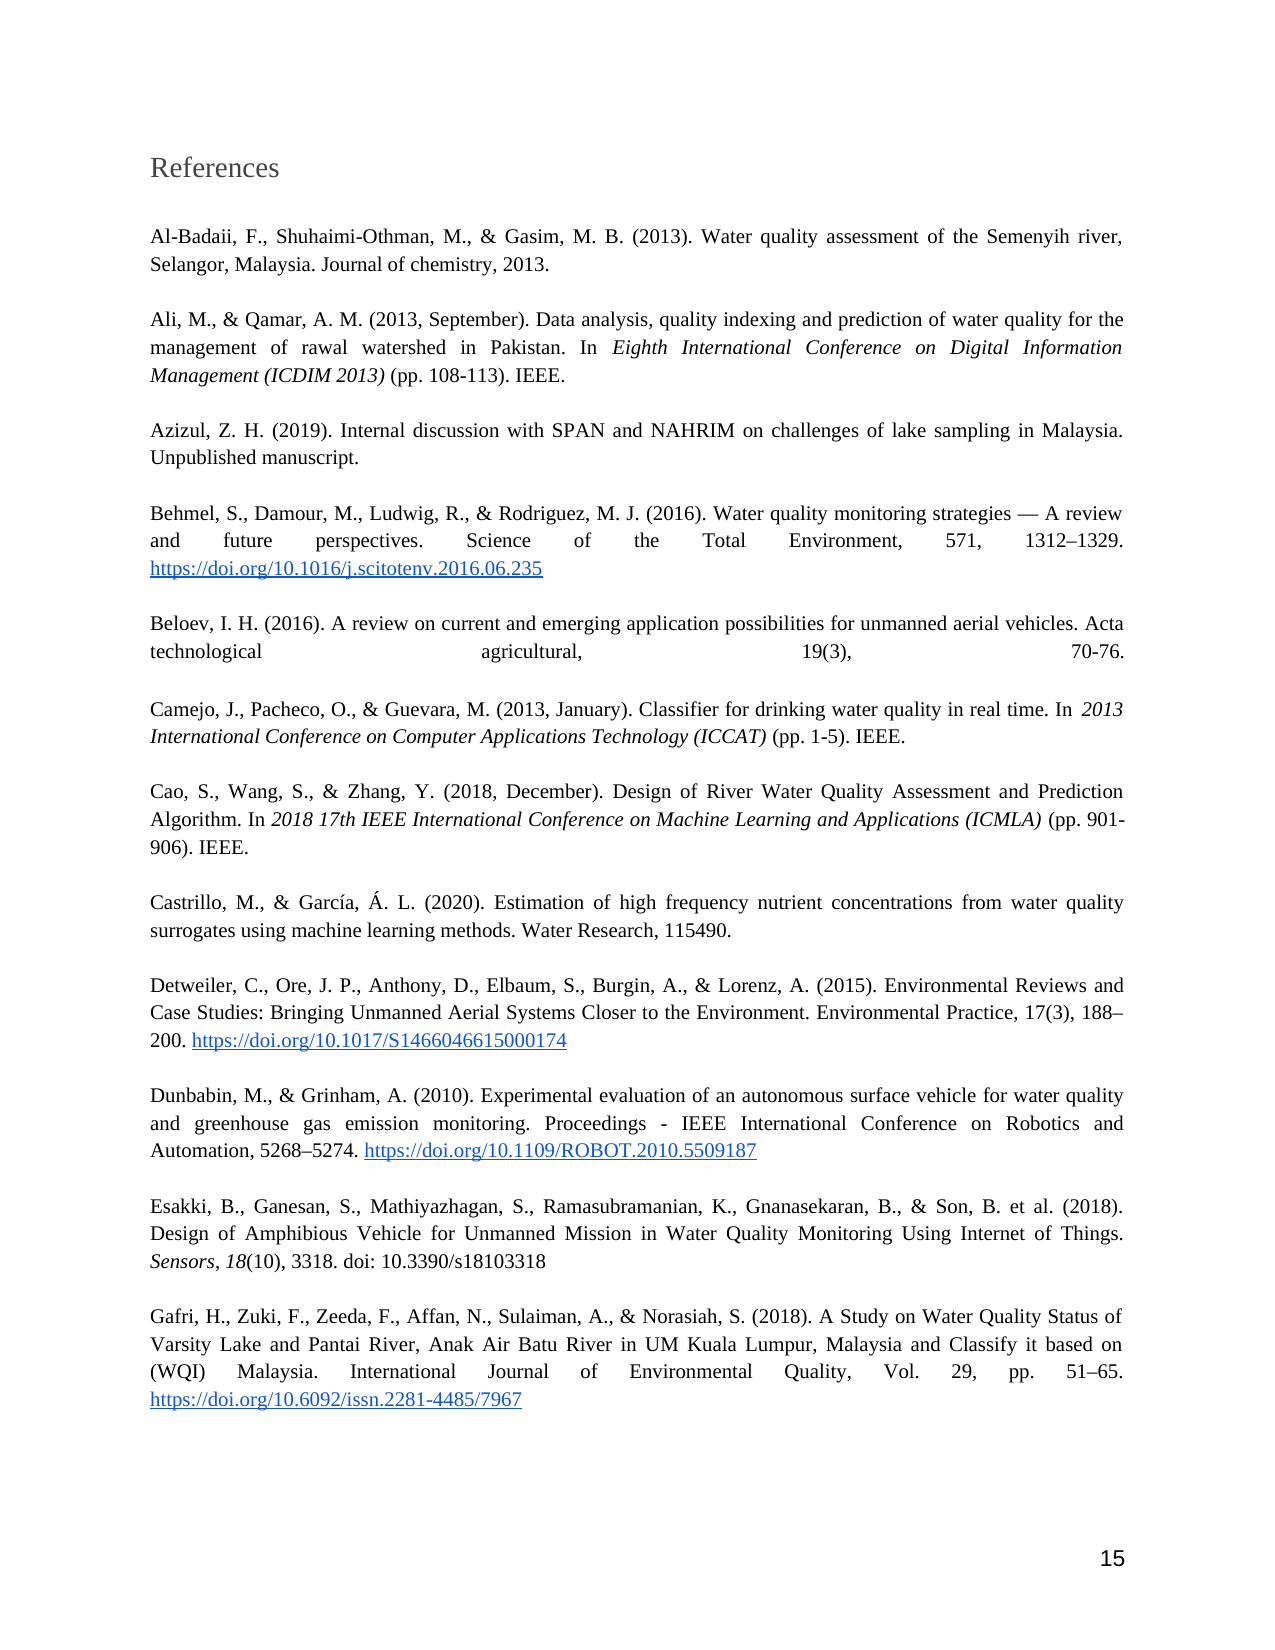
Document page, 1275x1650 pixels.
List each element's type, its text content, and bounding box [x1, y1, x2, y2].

text Azizul, Z. H. (2019). Internal discussion with SPAN and NAHRIM on challenges of lake sampling in Malaysia. Unpublished manuscript. [150, 418, 1125, 469]
text Dunbabin, M., & Grinham, A. (2010). Experimental evaluation of an autonomous surface vehicle for water quality and greenhouse gas emission monitoring. Proceedings - IEEE International Conference on Robotics and Automation, 5268–5274. https://doi.org/10.1109/ROBOT.2010.5509187 [150, 1083, 1125, 1162]
text Behmel, S., Damour, M., Ludwig, R., & Rodriguez, M. J. (2016). Water quality monitoring strategies — A review and future perspectives. Science of the Total Environment, 571, 1312–1329. https://doi.org/10.1016/j.scitotenv.2016.06.235 [150, 501, 1125, 580]
text Camejo, J., Pacheco, O., & Guevara, M. (2013, January). Classifier for drinking water quality in real time. In 2013 International Conference on Computer Applications Technology (ICCAT) (pp. 1-5). IEEE. [150, 697, 1125, 748]
subtitle References [150, 150, 1125, 183]
text Esakki, B., Ganesan, S., Mathiyazhagan, S., Ramasubramanian, K., Gnanasekaran, B., & Son, B. et al. (2018). Design of Amphibious Vehicle for Unmanned Mission in Water Quality Monitoring Using Internet of Things. Sensors, 18(10), 3318. doi: 10.3390/s18103318 [150, 1245, 1125, 1273]
text Detweiler, C., Ore, J. P., Anthony, D., Elbaum, S., Burgin, A., & Lorenz, A. (2015). Environmental Reviews and Case Studies: Bringing Unmanned Aerial Systems Closer to the Environment. Environmental Practice, 17(3), 188–200. https://doi.org/10.1017/S1466046615000174 [150, 973, 1125, 1052]
text Al-Badaii, F., Shuhaimi-Othman, M., & Gasim, M. B. (2013). Water quality assessment of the Semenyih river, Selangor, Malaysia. Journal of chemistry, 2013. [150, 224, 1125, 276]
text Cao, S., Wang, S., & Zhang, Y. (2018, December). Design of River Water Quality Assessment and Prediction Algorithm. In 2018 17th IEEE International Conference on Machine Learning and Applications (ICMLA) (pp. 901-906). IEEE. [150, 779, 1125, 859]
text Castrillo, M., & García, Á. L. (2020). Estimation of high frequency nutrient concentrations from water quality surrogates using machine learning methods. Water Research, 115490. [150, 890, 1125, 942]
text Ali, M., & Qamar, A. M. (2013, September). Data analysis, quality indexing and prediction of water quality for the management of rawal watershed in Pakistan. In Eighth International Conference on Digital Information Management (ICDIM 2013) (pp. 108-113). IEEE. [150, 307, 1125, 387]
text Gafri, H., Zuki, F., Zeeda, F., Affan, N., Sulaiman, A., & Norasiah, S. (2018). A Study on Water Quality Status of Varsity Lake and Pantai River, Anak Air Batu River in UM Kuala Lumpur, Malaysia and Classify it based on (WQI) Malaysia. International Journal of Environmental Quality, Vol. 29, pp. 51–65. https://doi.org/10.6092/issn.2281-4485/7967 [150, 1304, 1125, 1411]
text Beloev, I. H. (2016). A review on current and emerging application possibilities for unmanned aerial vehicles. Acta technological agricultural, 19(3), 70-76. [150, 611, 1125, 693]
